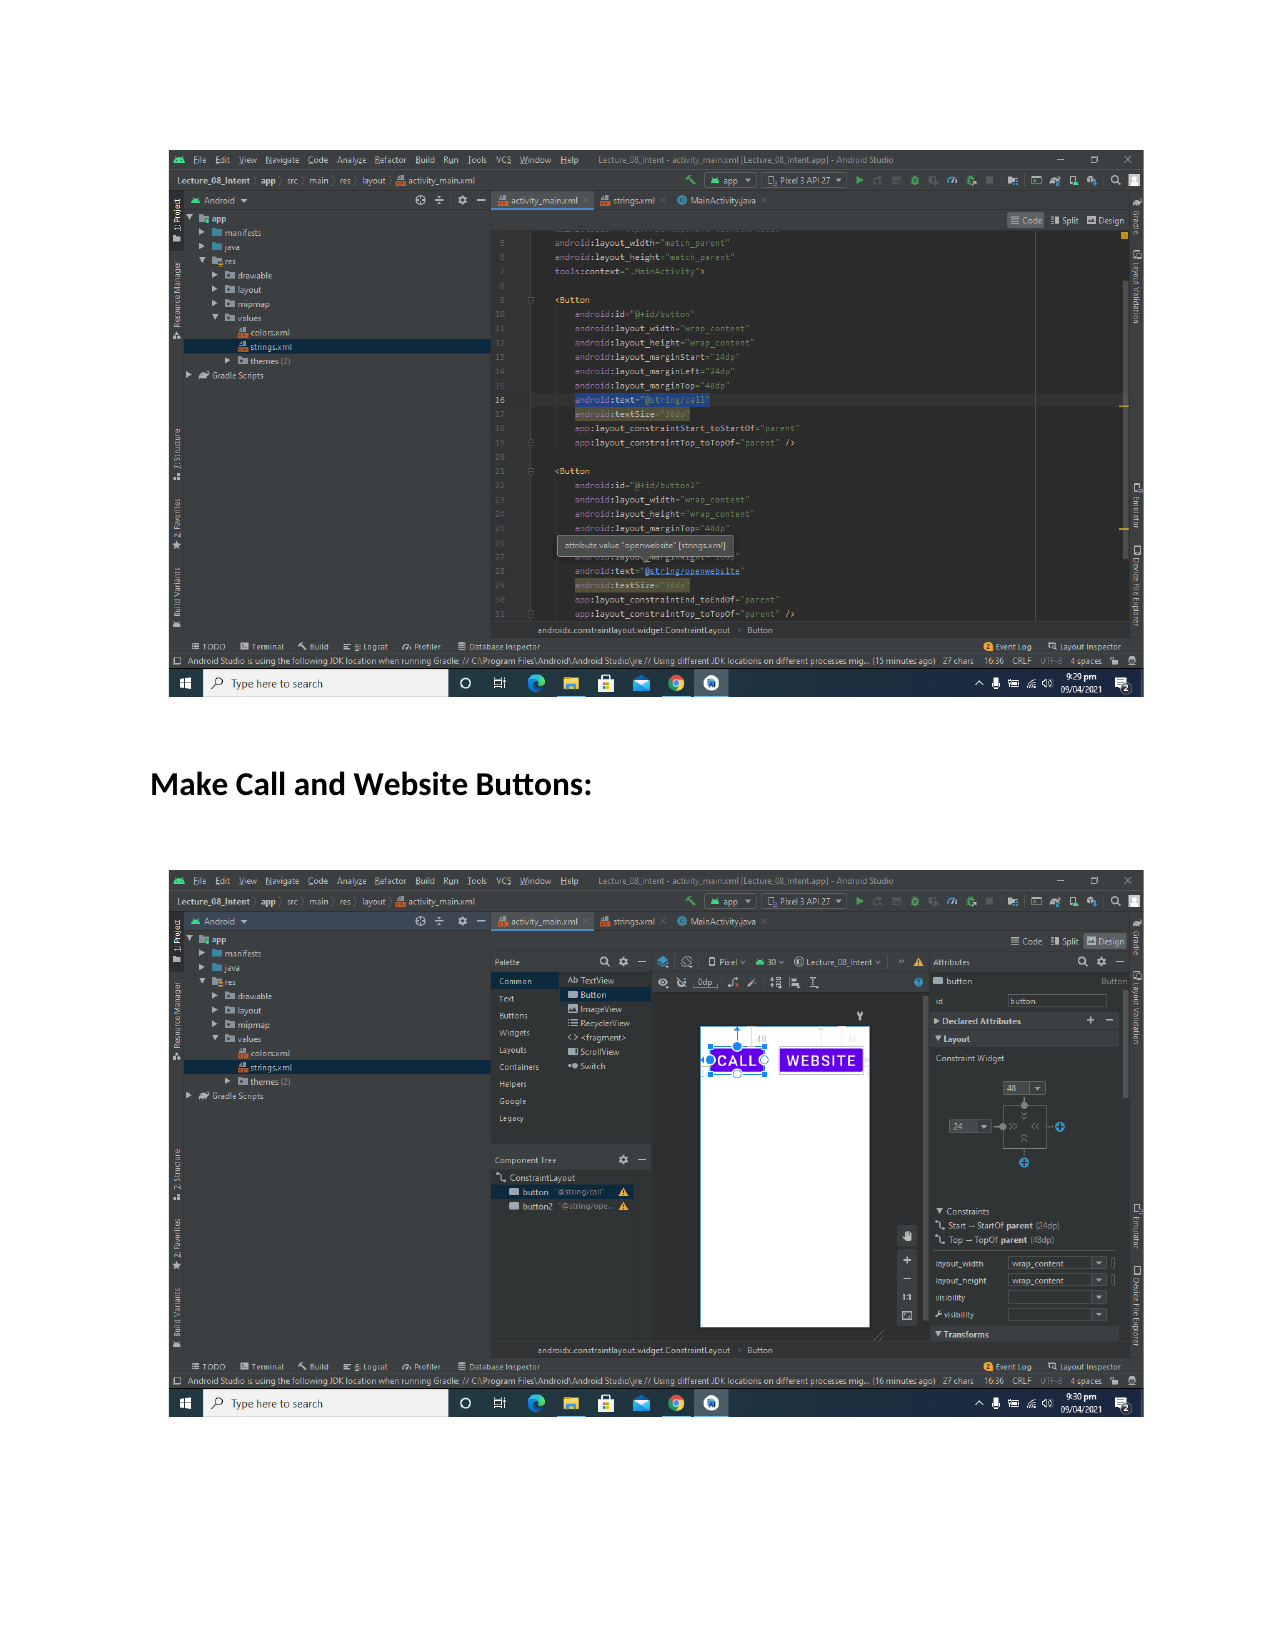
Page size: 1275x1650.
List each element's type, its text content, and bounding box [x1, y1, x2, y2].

text Make Call and Website Buttons: [150, 763, 1125, 803]
